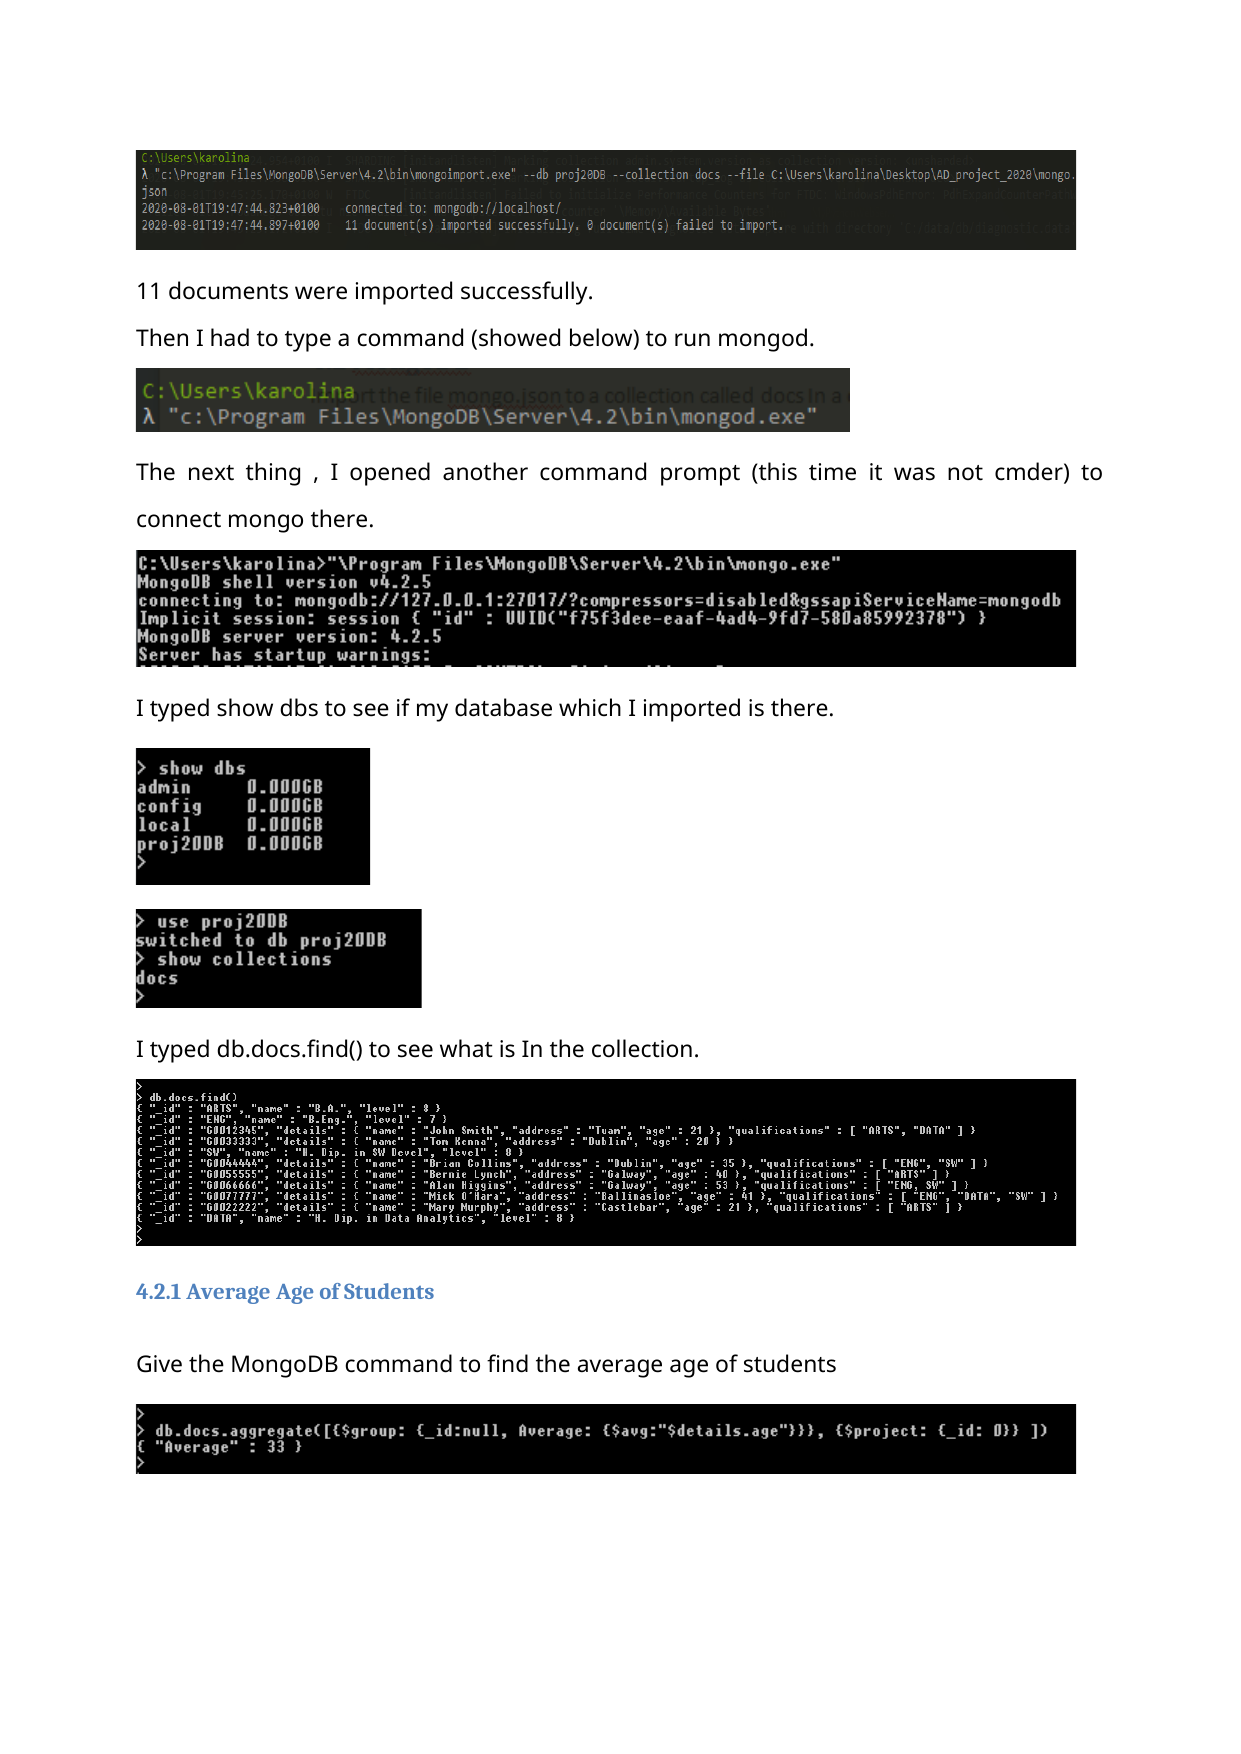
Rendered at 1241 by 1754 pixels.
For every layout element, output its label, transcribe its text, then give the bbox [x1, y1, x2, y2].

picture [135, 150, 1077, 250]
subtitle 4.2.1 Average Age of Students [136, 1279, 1104, 1306]
text Then I had to type a command (showed below) to run mongod. [136, 322, 1104, 353]
text I typed db.docs.find() to see what is In the collection. [136, 1033, 1104, 1064]
picture [135, 748, 371, 885]
text I typed show dbs to see if my database which I imported is there. [136, 692, 1104, 723]
text The next thing , I opened another command prompt (this time it was not cmder) to connect mongo there. [136, 456, 1104, 534]
picture [135, 909, 422, 1008]
text 11 documents were imported successfully. [136, 275, 1104, 306]
picture [135, 1404, 1077, 1474]
picture [135, 368, 850, 432]
picture [135, 1079, 1077, 1246]
picture [135, 550, 1077, 667]
text Give the MongoDB command to find the average age of students [136, 1348, 1104, 1379]
